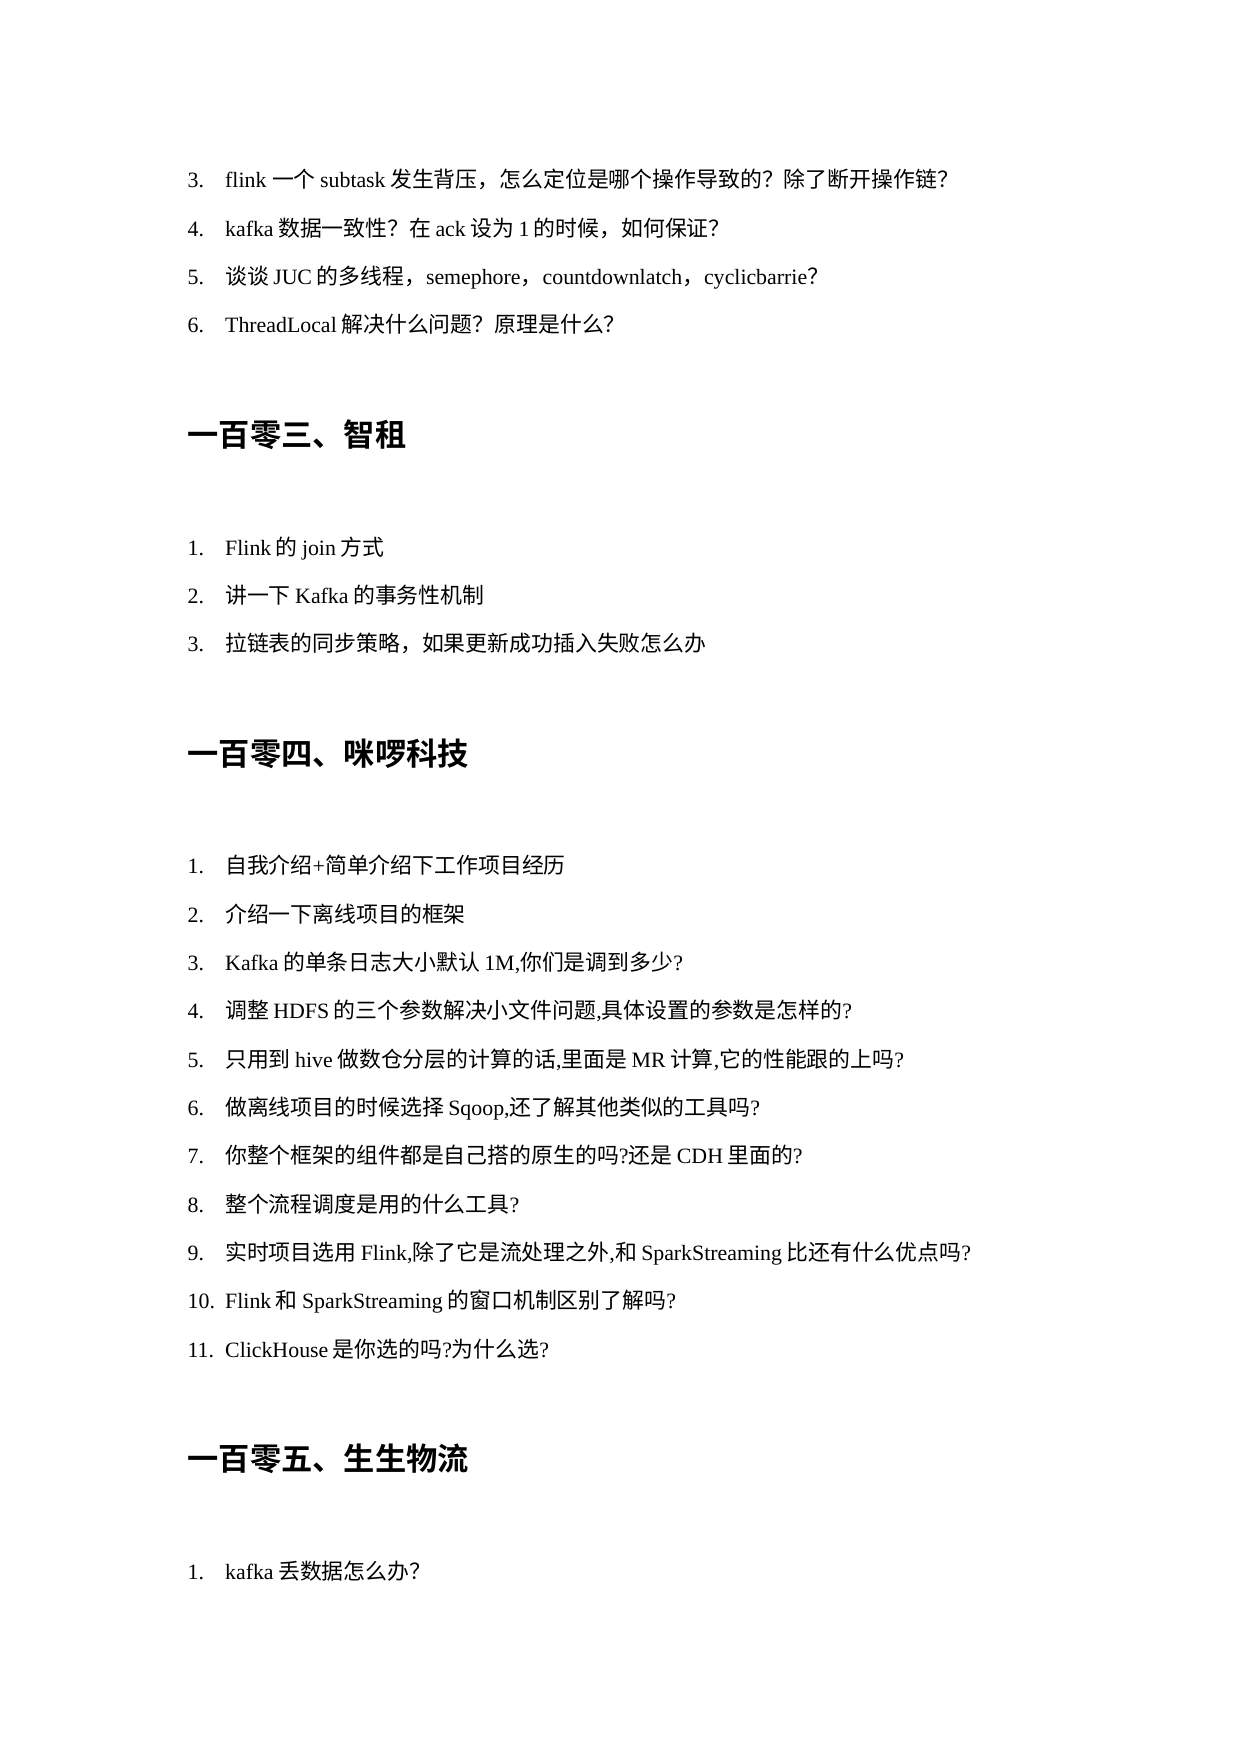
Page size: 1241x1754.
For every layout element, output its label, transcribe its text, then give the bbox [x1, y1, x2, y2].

list 只用到hive做数仓分层的计算的话,里面是MR计算,它的性能跟的上吗? [187, 1041, 1053, 1074]
subtitle 一百零三、智租 [187, 400, 1053, 465]
list Kafka的单条日志大小默认1M,你们是调到多少? [187, 944, 1053, 977]
list Flink和SparkStreaming的窗口机制区别了解吗? [187, 1283, 1053, 1315]
list 做离线项目的时候选择Sqoop,还了解其他类似的工具吗? [187, 1089, 1053, 1122]
list 实时项目选用Flink,除了它是流处理之外,和SparkStreaming比还有什么优点吗? [187, 1234, 1053, 1267]
list 讲一下Kafka的事务性机制 [187, 577, 1053, 610]
list 调整HDFS的三个参数解决小文件问题,具体设置的参数是怎样的? [187, 993, 1053, 1025]
list 自我介绍+简单介绍下工作项目经历 [187, 848, 1053, 880]
list 你整个框架的组件都是自己搭的原生的吗?还是CDH里面的? [187, 1138, 1053, 1170]
list 谈谈JUC的多线程，semephore，countdownlatch，cyclicbarrie？ [187, 259, 1053, 291]
subtitle 一百零五、生生物流 [187, 1424, 1053, 1489]
list kafka丢数据怎么办？ [187, 1553, 1053, 1586]
subtitle 一百零四、咪啰科技 [187, 719, 1053, 784]
list kafka数据一致性？在ack设为1的时候，如何保证？ [187, 210, 1053, 243]
list 介绍一下离线项目的框架 [187, 896, 1053, 929]
list flink 一个subtask发生背压，怎么定位是哪个操作导致的？除了断开操作链？ [187, 162, 1053, 194]
list 整个流程调度是用的什么工具? [187, 1186, 1053, 1219]
list ThreadLocal解决什么问题？原理是什么？ [187, 307, 1053, 339]
list ClickHouse是你选的吗?为什么选? [187, 1331, 1053, 1364]
list 拉链表的同步策略，如果更新成功插入失败怎么办 [187, 626, 1053, 658]
list Flink的join方式 [187, 529, 1053, 562]
